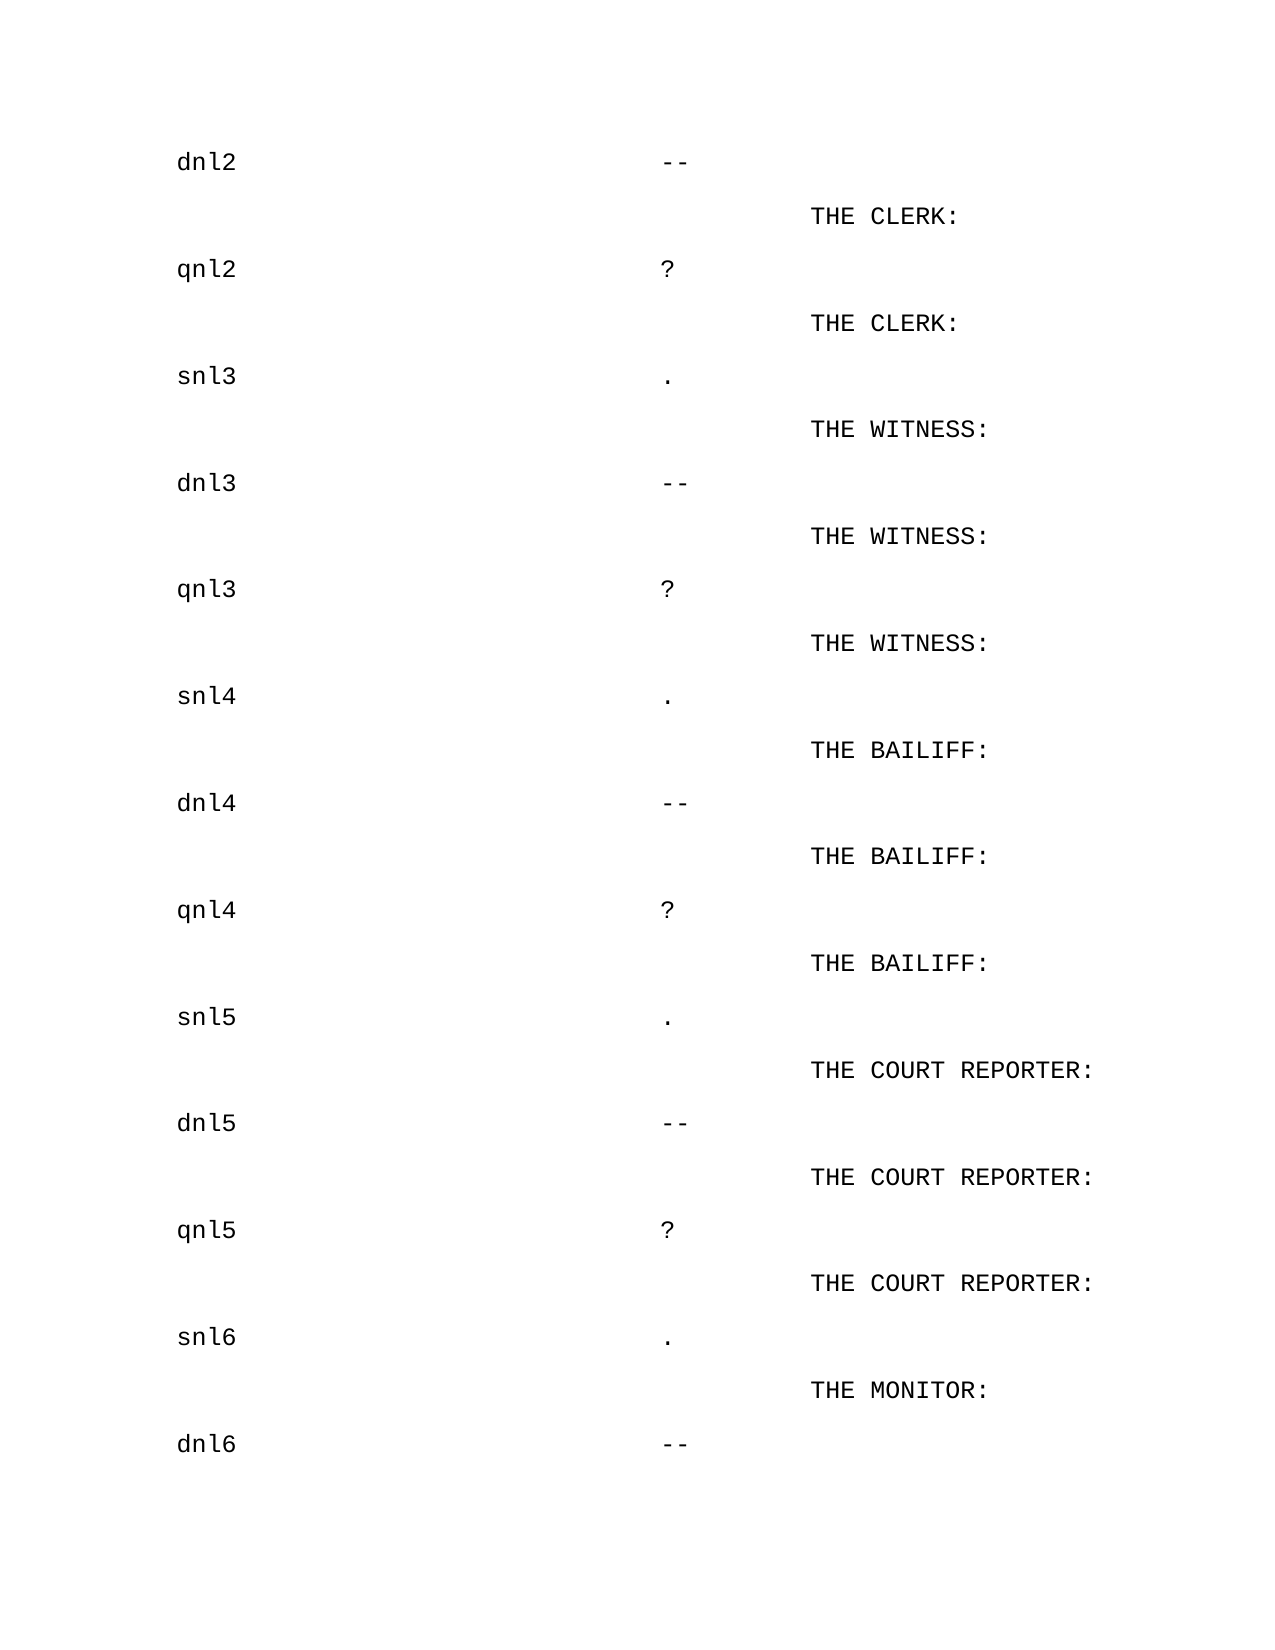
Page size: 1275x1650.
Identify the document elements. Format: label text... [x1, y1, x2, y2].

table_cell qnl4 [150, 898, 649, 1004]
table_cell dnl5 [150, 1111, 649, 1218]
table_cell qnl5 [150, 1218, 649, 1324]
table_cell snl5 [150, 1004, 649, 1111]
table_cell snl3 [150, 364, 649, 470]
table_cell qnl2 [150, 257, 649, 363]
table_cell dnl2 [150, 150, 649, 257]
table_cell dnl4 [150, 791, 649, 897]
table_cell ? THE COURT REPORTER: [649, 1218, 1148, 1324]
table_cell dnl3 [150, 470, 649, 577]
table_cell -- THE COURT REPORTER: [649, 1111, 1148, 1218]
table_cell -- THE BAILIFF: [649, 791, 1148, 897]
table_cell . THE BAILIFF: [649, 684, 1148, 791]
table_cell snl6 [150, 1325, 649, 1431]
table_cell -- THE WITNESS: [649, 470, 1148, 577]
table_cell ? THE BAILIFF: [649, 898, 1148, 1004]
table_cell ? THE WITNESS: [649, 577, 1148, 684]
table_cell ? THE CLERK: [649, 257, 1148, 363]
table_cell dnl6 [150, 1431, 649, 1485]
table_cell -- THE CLERK: [649, 150, 1148, 257]
table_cell qnl3 [150, 577, 649, 684]
table_cell -- THE MONITOR: [649, 1431, 1148, 1485]
table_cell . THE COURT REPORTER: [649, 1004, 1148, 1111]
table_cell . THE WITNESS: [649, 364, 1148, 470]
table_cell snl4 [150, 684, 649, 791]
table_cell . THE MONITOR: [649, 1325, 1148, 1431]
